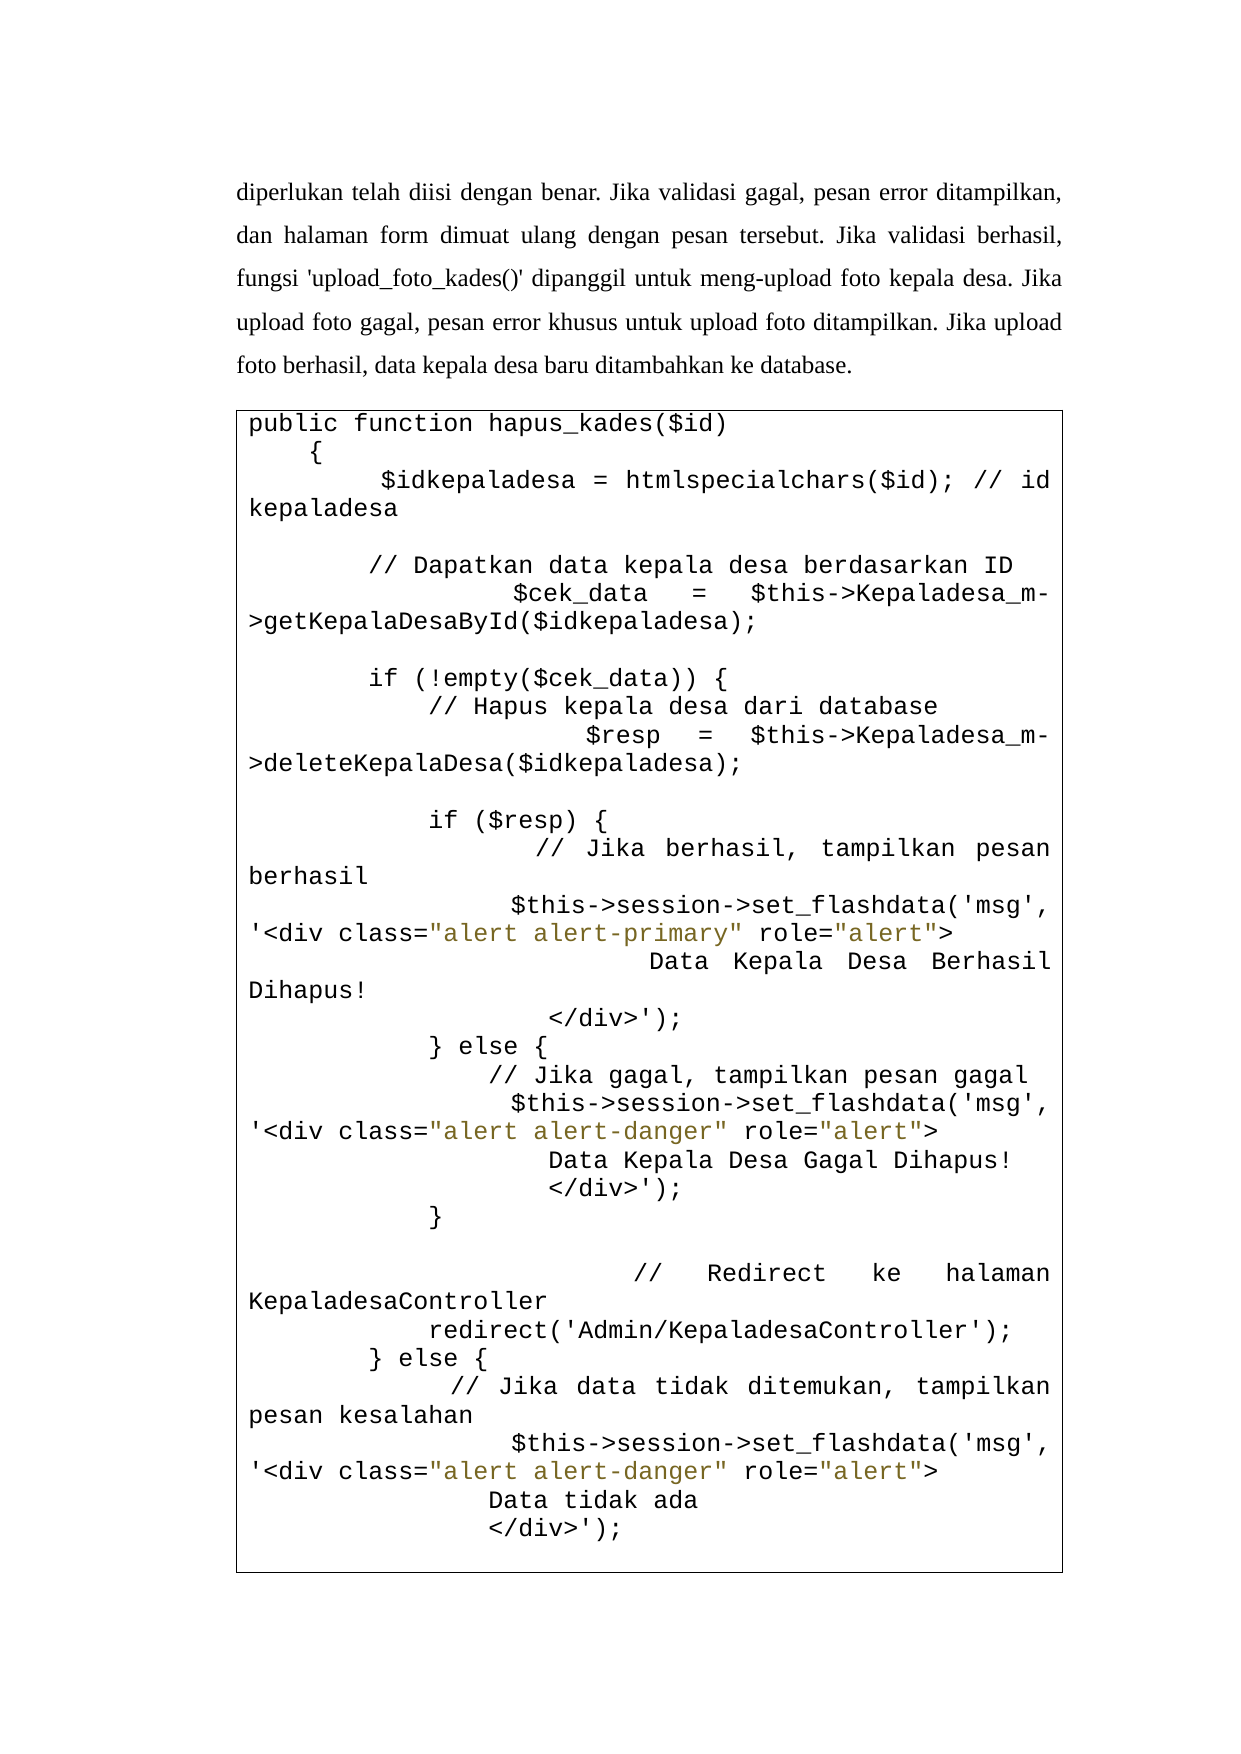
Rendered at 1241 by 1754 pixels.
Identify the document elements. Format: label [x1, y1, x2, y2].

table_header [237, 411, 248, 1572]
text [236, 177, 1063, 378]
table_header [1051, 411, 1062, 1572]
